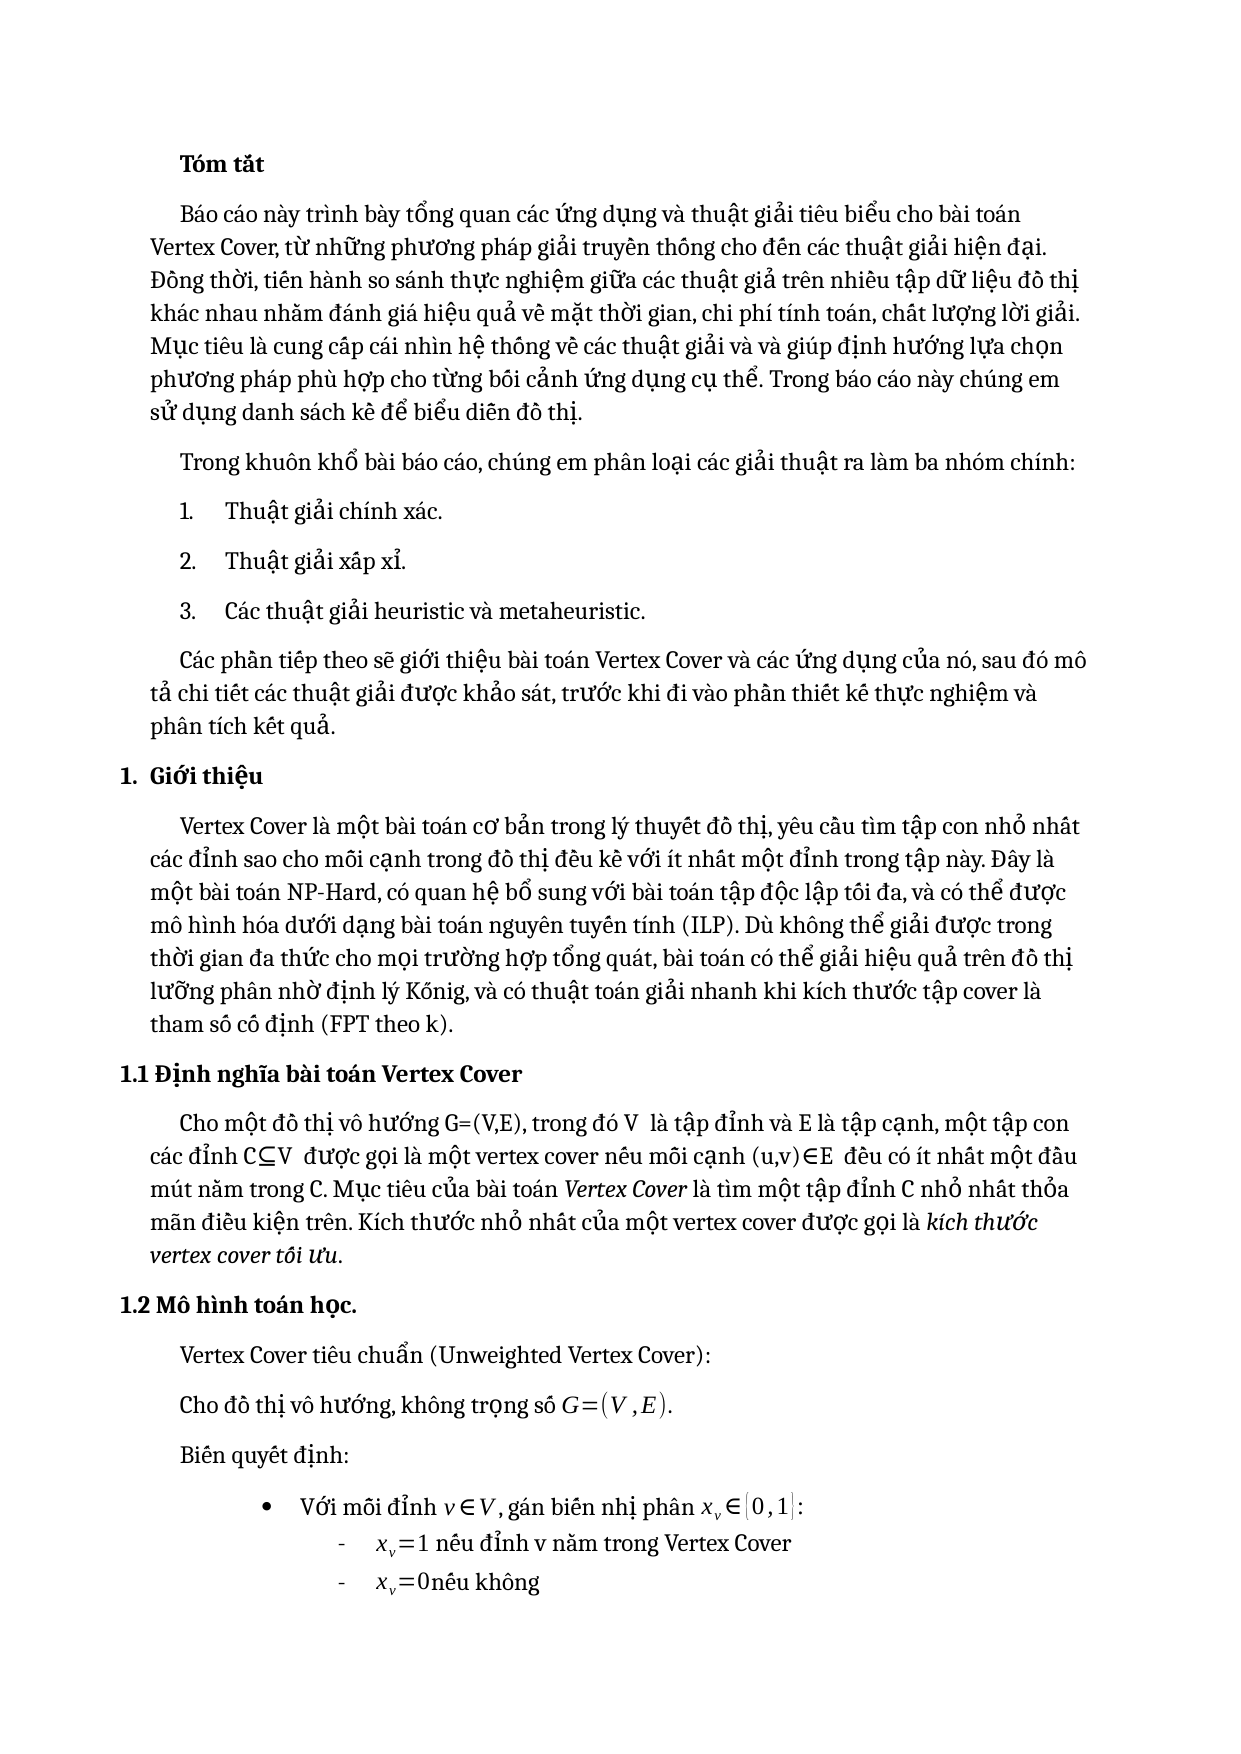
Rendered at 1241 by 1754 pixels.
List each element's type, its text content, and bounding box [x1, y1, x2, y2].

text Cho đồ thị vô hướng, không trọng số . [150, 1390, 1090, 1420]
list Thuật giải chính xác. [150, 497, 1090, 526]
list nếu đỉnh v nằm trong Vertex Cover [337, 1528, 1090, 1562]
text Vertex Cover là một bài toán cơ bản trong lý thuyết đồ thị, yêu cầu tìm tập con nhỏ nhất các đỉnh sao cho mỗi cạnh trong đồ thị đều kề với ít nhất một đỉnh trong tập này. Đây là một bài toán NP-Hard, có quan hệ bổ sung với bài toán tập độc lập tối đa, và có thể được mô hình hóa dưới dạng bài toán nguyên tuyến tính (ILP). Dù không thể giải được trong thời gian đa thức cho mọi trường hợp tổng quát, bài toán có thể giải hiệu quả trên đồ thị lưỡng phân nhờ định lý Kőnig, và có thuật toán giải nhanh khi kích thước tập cover là tham số cố định (FPT theo k). [150, 812, 1090, 1038]
text Vertex Cover tiêu chuẩn (Unweighted Vertex Cover): [150, 1341, 1090, 1369]
text 1.1 Định nghĩa bài toán Vertex Cover [120, 1059, 1090, 1088]
text 1.2 Mô hình toán học. [120, 1291, 1090, 1320]
list Giới thiệu [120, 762, 1090, 791]
text Các phần tiếp theo sẽ giới thiệu bài toán Vertex Cover và các ứng dụng của nó, sau đó mô tả chi tiết các thuật giải được khảo sát, trước khi đi vào phần thiết kế thực nghiệm và phân tích kết quả. [150, 646, 1090, 741]
list Thuật giải xấp xỉ. [150, 547, 1090, 576]
text Báo cáo này trình bày tổng quan các ứng dụng và thuật giải tiêu biểu cho bài toán Vertex Cover, từ những phương pháp giải truyền thống cho đến các thuật giải hiện đại. Đồng thời, tiến hành so sánh thực nghiệm giữa các thuật giả trên nhiều tập dữ liệu đồ thị khác nhau nhằm đánh giá hiệu quả về mặt thời gian, chi phí tính toán, chất lượng lời giải. Mục tiêu là cung cấp cái nhìn hệ thống về các thuật giải và và giúp định hướng lựa chọn phương pháp phù hợp cho từng bối cảnh ứng dụng cụ thể. Trong báo cáo này chúng em sử dụng danh sách kề để biểu diễn đồ thị. [150, 200, 1090, 427]
list nếu không [337, 1566, 1090, 1600]
list Các thuật giải heuristic và metaheuristic. [150, 597, 1090, 625]
text Tóm tắt [150, 150, 1090, 179]
text Biến quyết định: [150, 1441, 1090, 1470]
text Cho một đồ thị vô hướng G=(V,E), trong đó V là tập đỉnh và E là tập cạnh, một tập con các đỉnh C⊆V được gọi là một vertex cover nếu mỗi cạnh (u,v)∈E đều có ít nhất một đầu mút nằm trong C. Mục tiêu của bài toán Vertex Cover là tìm một tập đỉnh C nhỏ nhất thỏa mãn điều kiện trên. Kích thước nhỏ nhất của một vertex cover được gọi là kích thước vertex cover tối ưu. [150, 1109, 1090, 1270]
text Trong khuôn khổ bài báo cáo, chúng em phân loại các giải thuật ra làm ba nhóm chính: [150, 447, 1090, 476]
list Với mỗi đỉnh , gán biến nhị phân [262, 1491, 1090, 1524]
